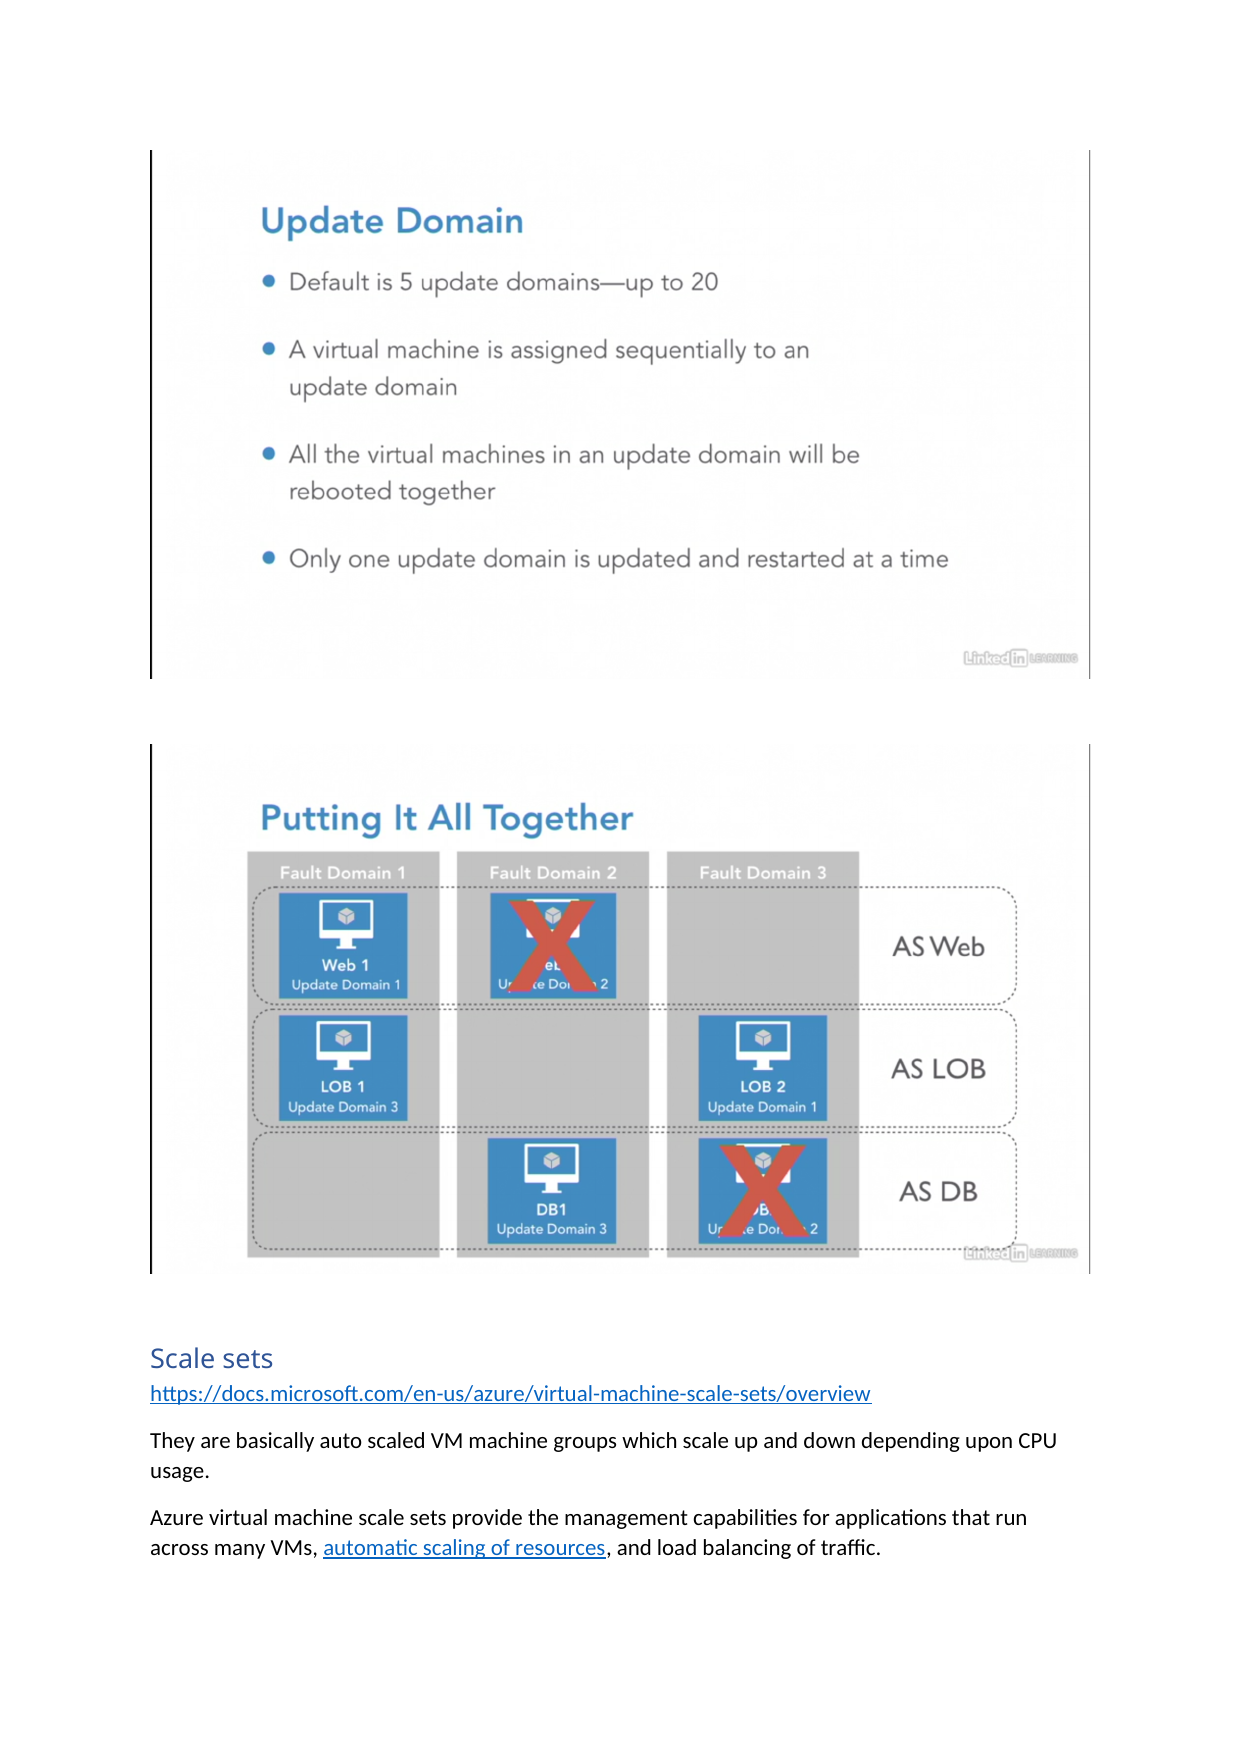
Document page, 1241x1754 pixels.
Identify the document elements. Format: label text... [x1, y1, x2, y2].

picture [150, 150, 1091, 679]
text https://docs.microsoft.com/en-us/azure/virtual-machine-scale-sets/overview [150, 1379, 1090, 1407]
text They are basically auto scaled VM machine groups which scale up and down depending upon CPU usage. [150, 1426, 1090, 1484]
text Azure virtual machine scale sets provide the management capabilities for applications that run across many VMs, automatic scaling of resources, and load balancing of traffic. [150, 1503, 1090, 1561]
picture [150, 744, 1091, 1274]
subtitle Scale sets [150, 1339, 1090, 1376]
